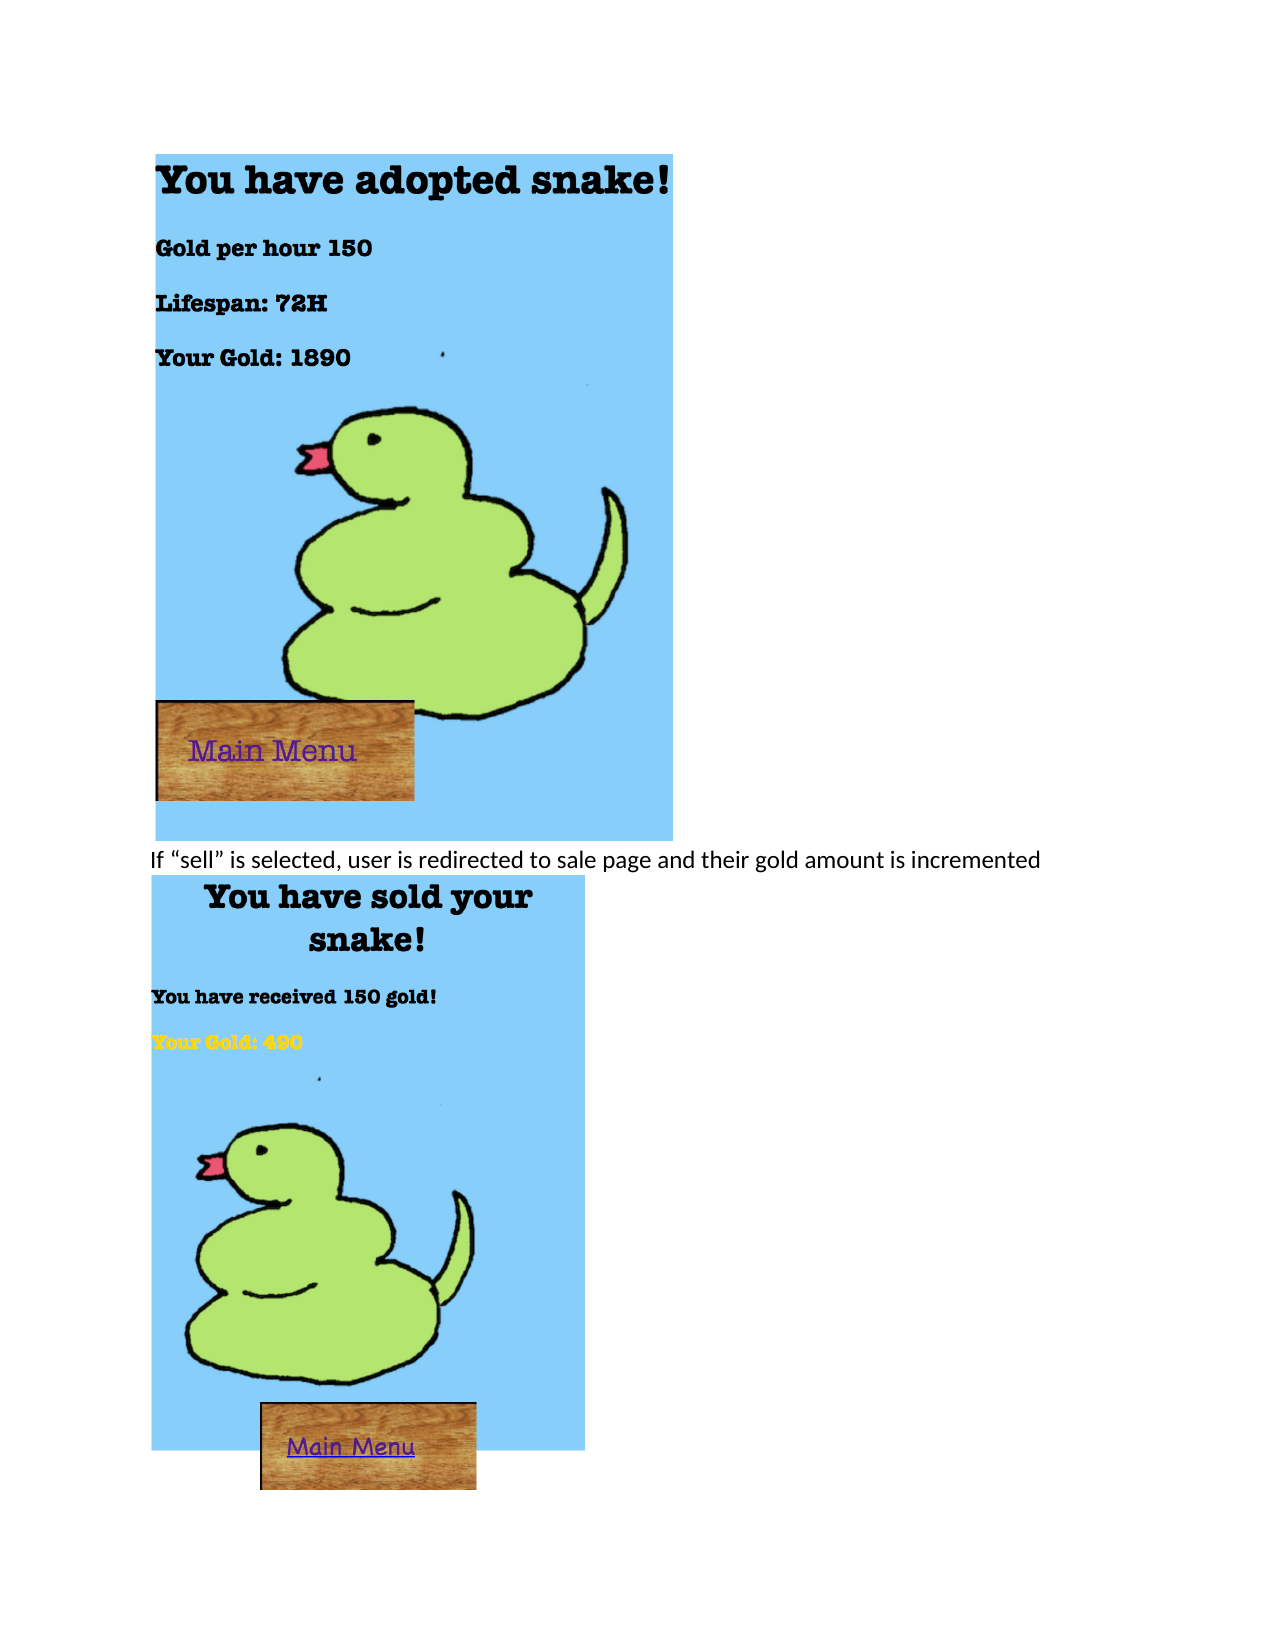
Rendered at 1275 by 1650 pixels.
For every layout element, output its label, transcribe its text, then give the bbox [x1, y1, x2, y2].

picture [150, 150, 682, 845]
picture [150, 874, 587, 1494]
text If “sell” is selected, user is redirected to sale page and their gold amount is incremented [150, 844, 1125, 875]
